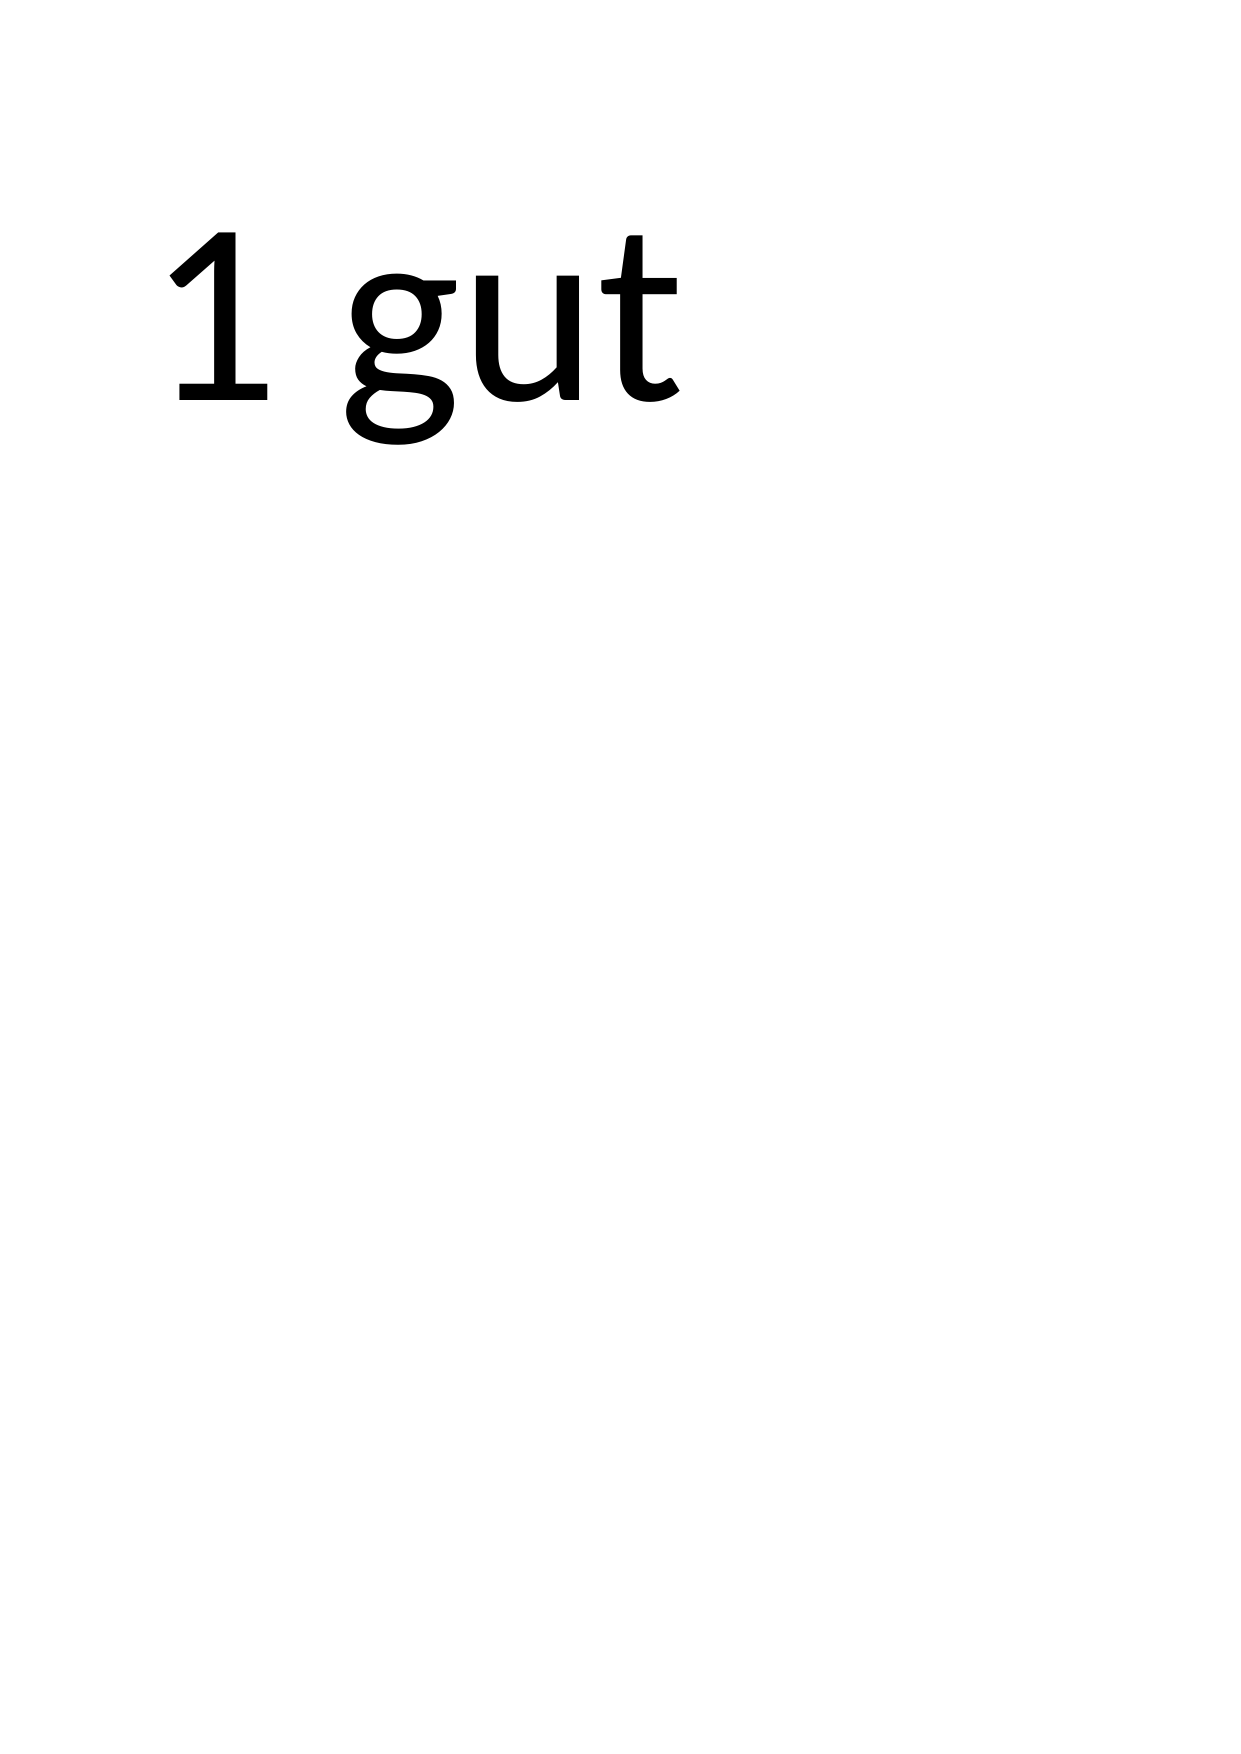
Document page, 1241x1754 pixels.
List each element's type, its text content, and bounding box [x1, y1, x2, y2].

text 1 gut [148, 148, 1093, 466]
